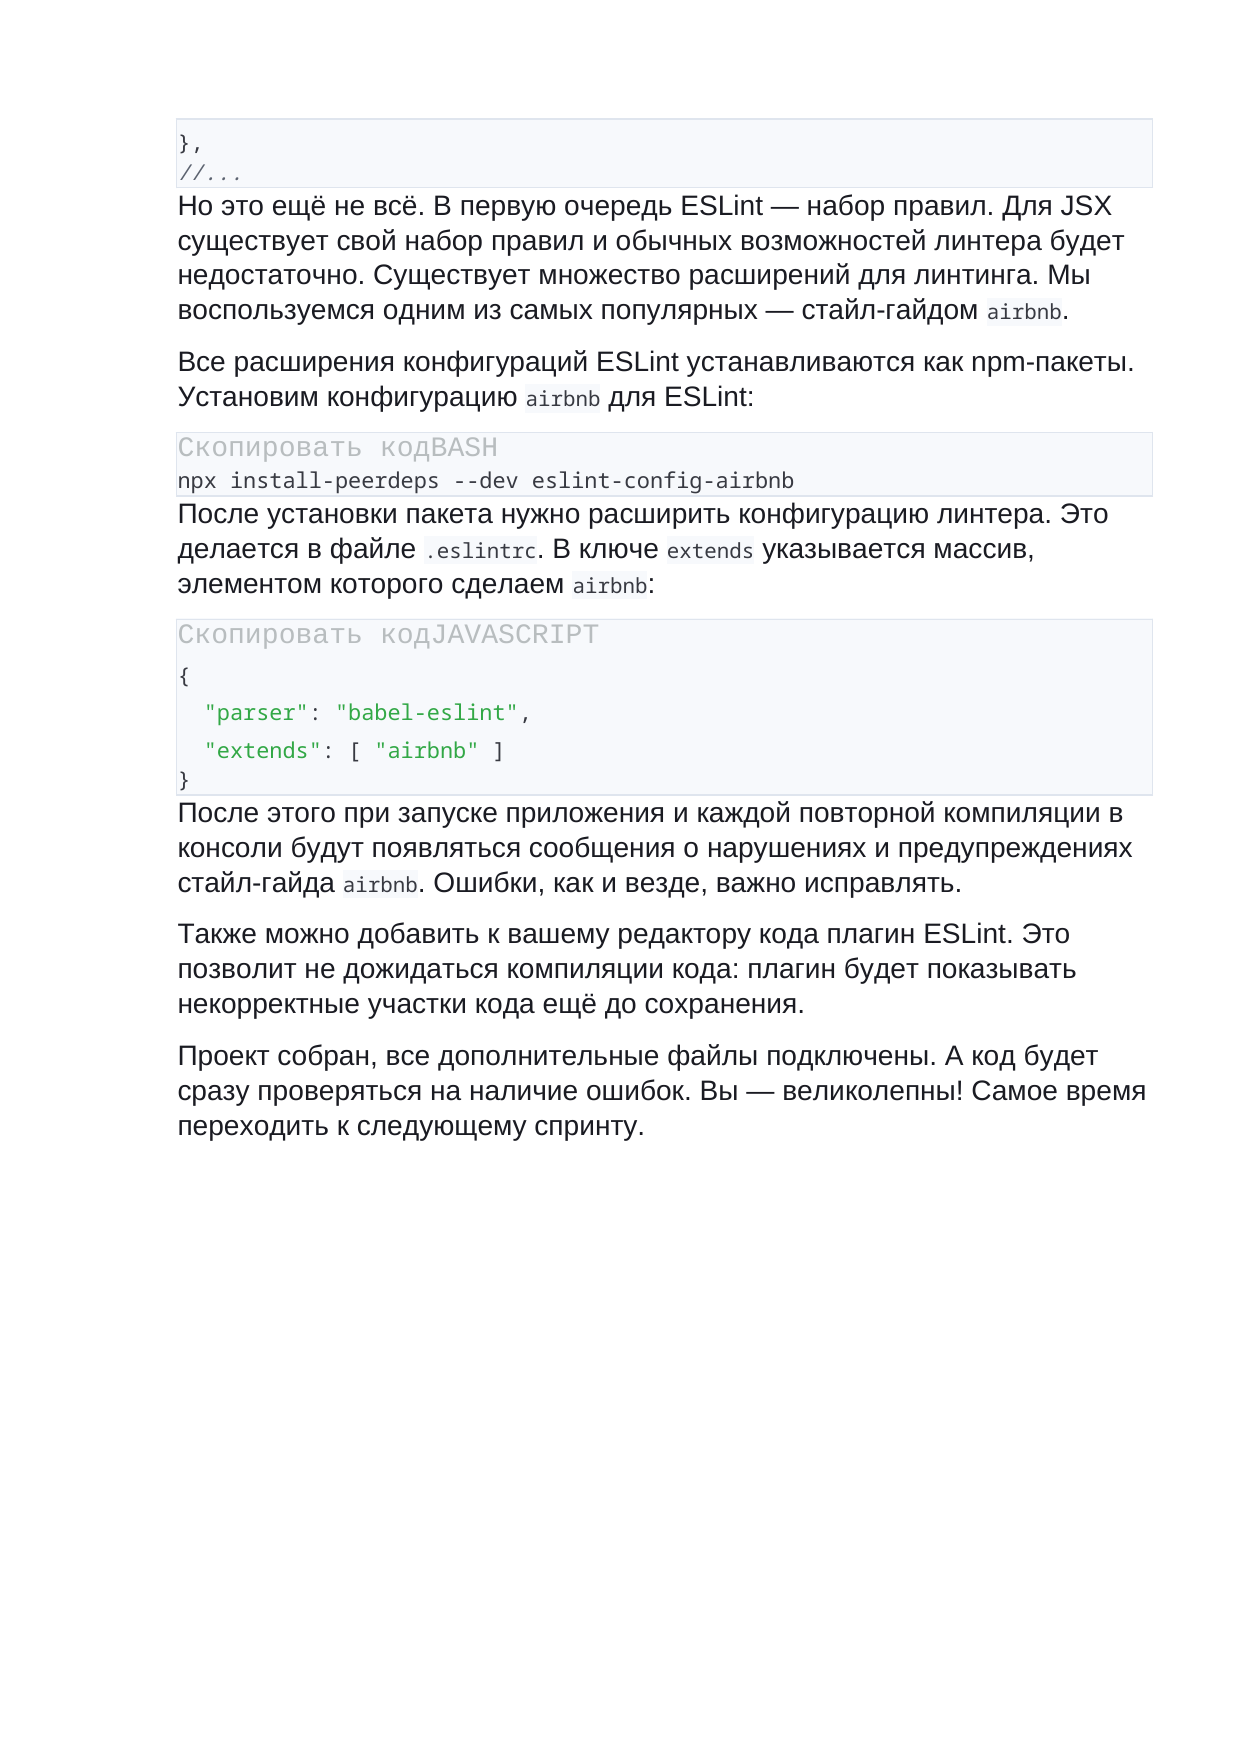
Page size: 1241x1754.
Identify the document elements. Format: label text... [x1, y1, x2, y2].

text "parser": "babel-eslint", [177, 689, 1152, 727]
text } [177, 763, 1152, 794]
text Но это ещё не всё. В первую очередь ESLint — набор правил. Для JSX существует свой набор правил и обычных возможностей линтера будет недостаточно. Существует множество расширений для линтинга. Мы воспользуемся одним из самых популярных — стайл-гайдом airbnb. [177, 188, 1152, 326]
text Все расширения конфигураций ESLint устанавливаются как npm-пакеты. Установим конфигурацию airbnb для ESLint: [177, 345, 1152, 413]
text { [177, 652, 1152, 689]
text Также можно добавить к вашему редактору кода плагин ESLint. Это позволит не дожидаться компиляции кода: плагин будет показывать некорректные участки кода ещё до сохранения. [177, 917, 1152, 1020]
text }, [177, 120, 1152, 156]
text После установки пакета нужно расширить конфигурацию линтера. Это делается в файле .eslintrc. В ключе extends указывается массив, элементом которого сделаем airbnb: [177, 497, 1152, 599]
text Проект собран, все дополнительные файлы подключены. А код будет сразу проверяться на наличие ошибок. Вы — великолепны! Самое время переходить к следующему спринту. [177, 1039, 1152, 1141]
text //... [177, 156, 1152, 187]
text "extends": [ "airbnb" ] [177, 727, 1152, 763]
text Скопировать кодBASH [177, 433, 1152, 464]
text Скопировать кодJAVASCRIPT [177, 620, 1152, 652]
text После этого при запуске приложения и каждой повторной компиляции в консоли будут появляться сообщения о нарушениях и предупреждениях стайл-гайда airbnb. Ошибки, как и везде, важно исправлять. [177, 796, 1152, 898]
text npx install-peerdeps --dev eslint-config-airbnb [177, 464, 1152, 495]
